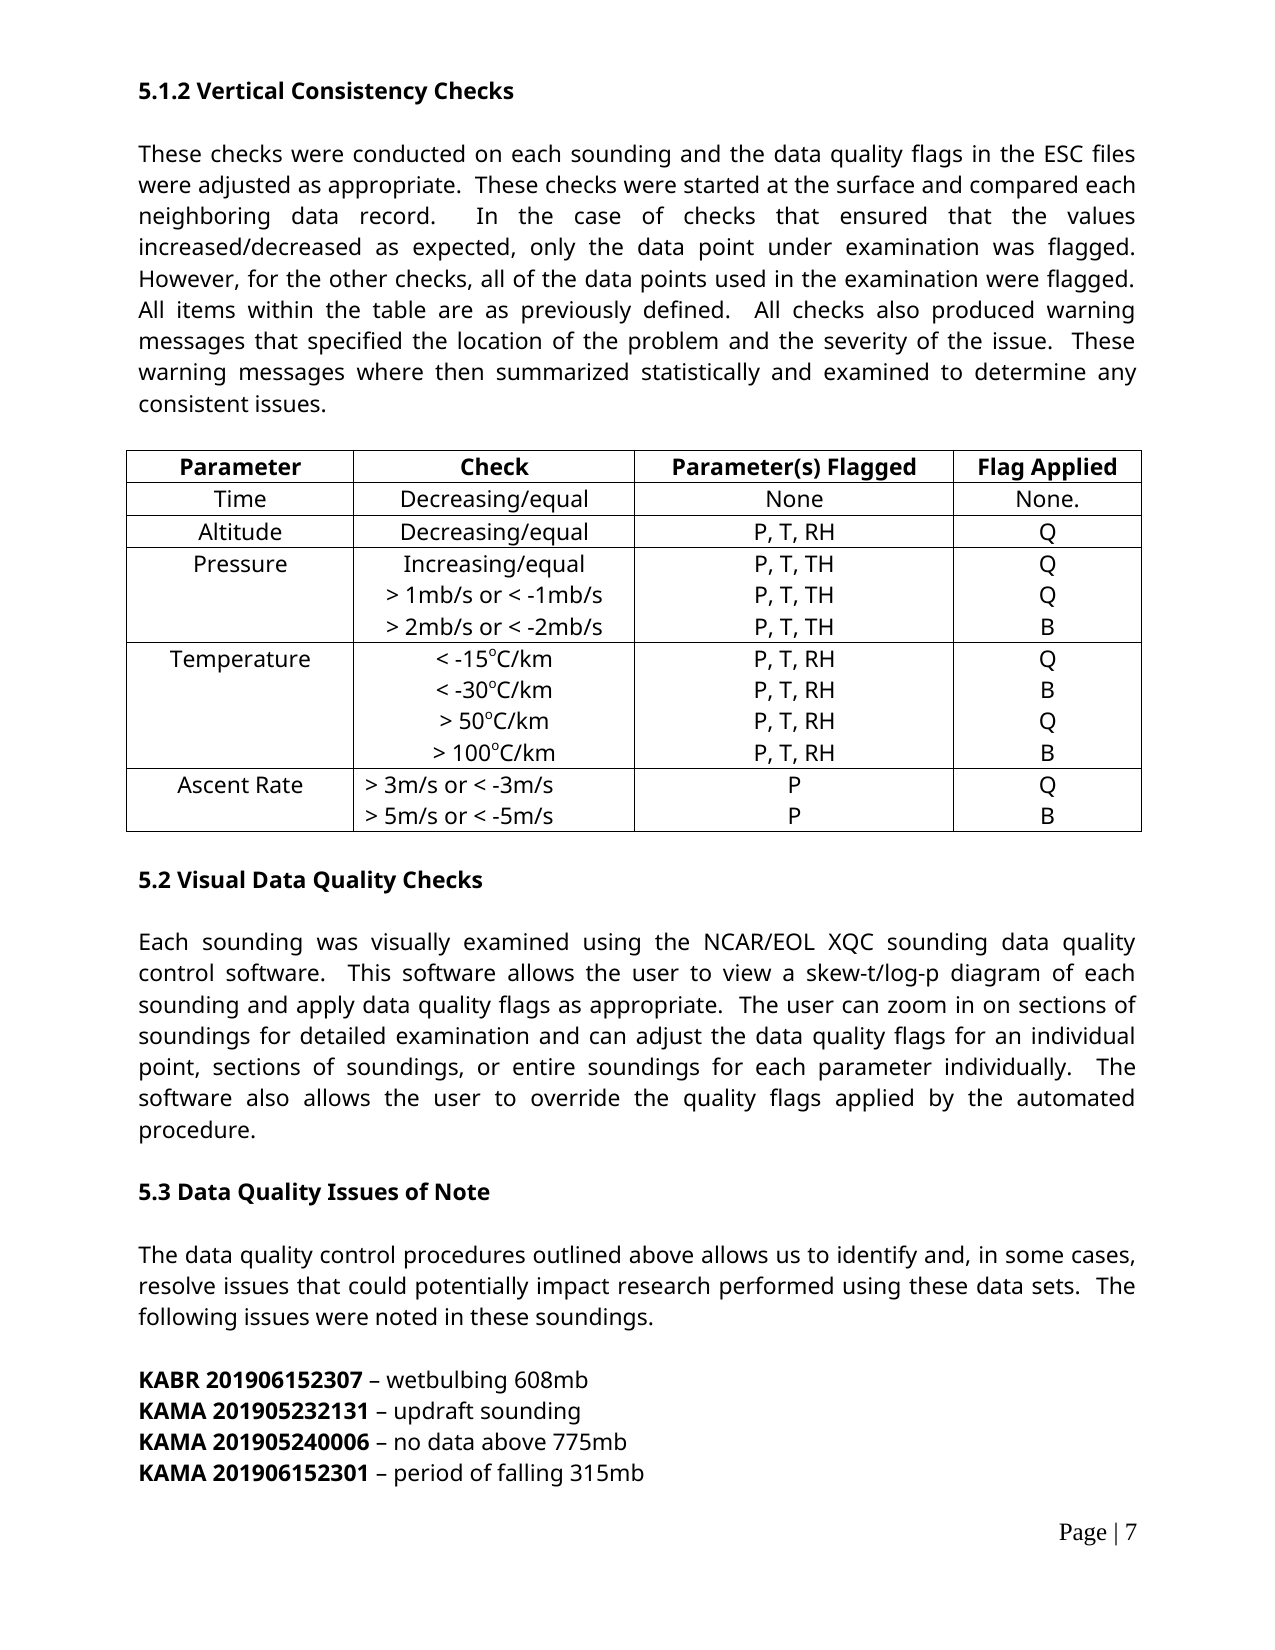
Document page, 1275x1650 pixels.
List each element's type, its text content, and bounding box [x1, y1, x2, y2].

text 5.3 Data Quality Issues of Note [138, 1176, 1137, 1207]
table_cell Altitude [127, 516, 353, 547]
text KAMA 201906152301 – period of falling 315mb [138, 1457, 1137, 1488]
text 5.1.2 Vertical Consistency Checks [138, 75, 1137, 106]
table_cell P, T, RH [635, 516, 953, 547]
text The data quality control procedures outlined above allows us to identify and, in some cases, resolve issues that could potentially impact research performed using these data sets. The following issues were noted in these soundings. [138, 1238, 1137, 1332]
table_cell None [635, 483, 953, 514]
table_cell > 3m/s or < -3m/s > 5m/s or < -5m/s [354, 769, 634, 831]
table_header Check [354, 451, 634, 482]
table_cell Q [954, 516, 1141, 547]
table_cell Time [127, 483, 353, 514]
table_cell Pressure [127, 548, 353, 642]
text KAMA 201905240006 – no data above 775mb [138, 1426, 1137, 1457]
text These checks were conducted on each sounding and the data quality flags in the ESC files were adjusted as appropriate. These checks were started at the surface and compared each neighboring data record. In the case of checks that ensured that the values increased/decreased as expected, only the data point under examination was flagged. However, for the other checks, all of the data points used in the examination were flagged. All items within the table are as previously defined. All checks also produced warning messages that specified the location of the problem and the severity of the issue. These warning messages where then summarized statistically and examined to determine any consistent issues. [138, 137, 1137, 419]
table_cell Q Q B [954, 548, 1141, 642]
table_cell Increasing/equal > 1mb/s or < -1mb/s > 2mb/s or < -2mb/s [354, 548, 634, 642]
text KABR 201906152307 – wetbulbing 608mb [138, 1363, 1137, 1395]
table_header Parameter(s) Flagged [635, 451, 953, 482]
table_cell Ascent Rate [127, 769, 353, 831]
table_cell Decreasing/equal [354, 483, 634, 514]
table_cell None. [954, 483, 1141, 514]
table_header Parameter [127, 451, 353, 482]
table_header Flag Applied [954, 451, 1141, 482]
text KAMA 201905232131 – updraft sounding [138, 1395, 1137, 1426]
table_cell P, T, TH P, T, TH P, T, TH [635, 548, 953, 642]
table_cell Q B [954, 769, 1141, 831]
table_cell < -15oC/km < -30oC/km > 50oC/km > 100oC/km [354, 643, 634, 768]
text Each sounding was visually examined using the NCAR/EOL XQC sounding data quality control software. This software allows the user to view a skew-t/log-p diagram of each sounding and apply data quality flags as appropriate. The user can zoom in on sections of soundings for detailed examination and can adjust the data quality flags for an individual point, sections of soundings, or entire soundings for each parameter individually. The software also allows the user to override the quality flags applied by the automated procedure. [138, 926, 1137, 1145]
table_cell P, T, RH P, T, RH P, T, RH P, T, RH [635, 643, 953, 768]
text 5.2 Visual Data Quality Checks [138, 863, 1137, 895]
table_cell Q B Q B [954, 643, 1141, 768]
table_cell Decreasing/equal [354, 516, 634, 547]
table_cell Temperature [127, 643, 353, 768]
table_cell P P [635, 769, 953, 831]
